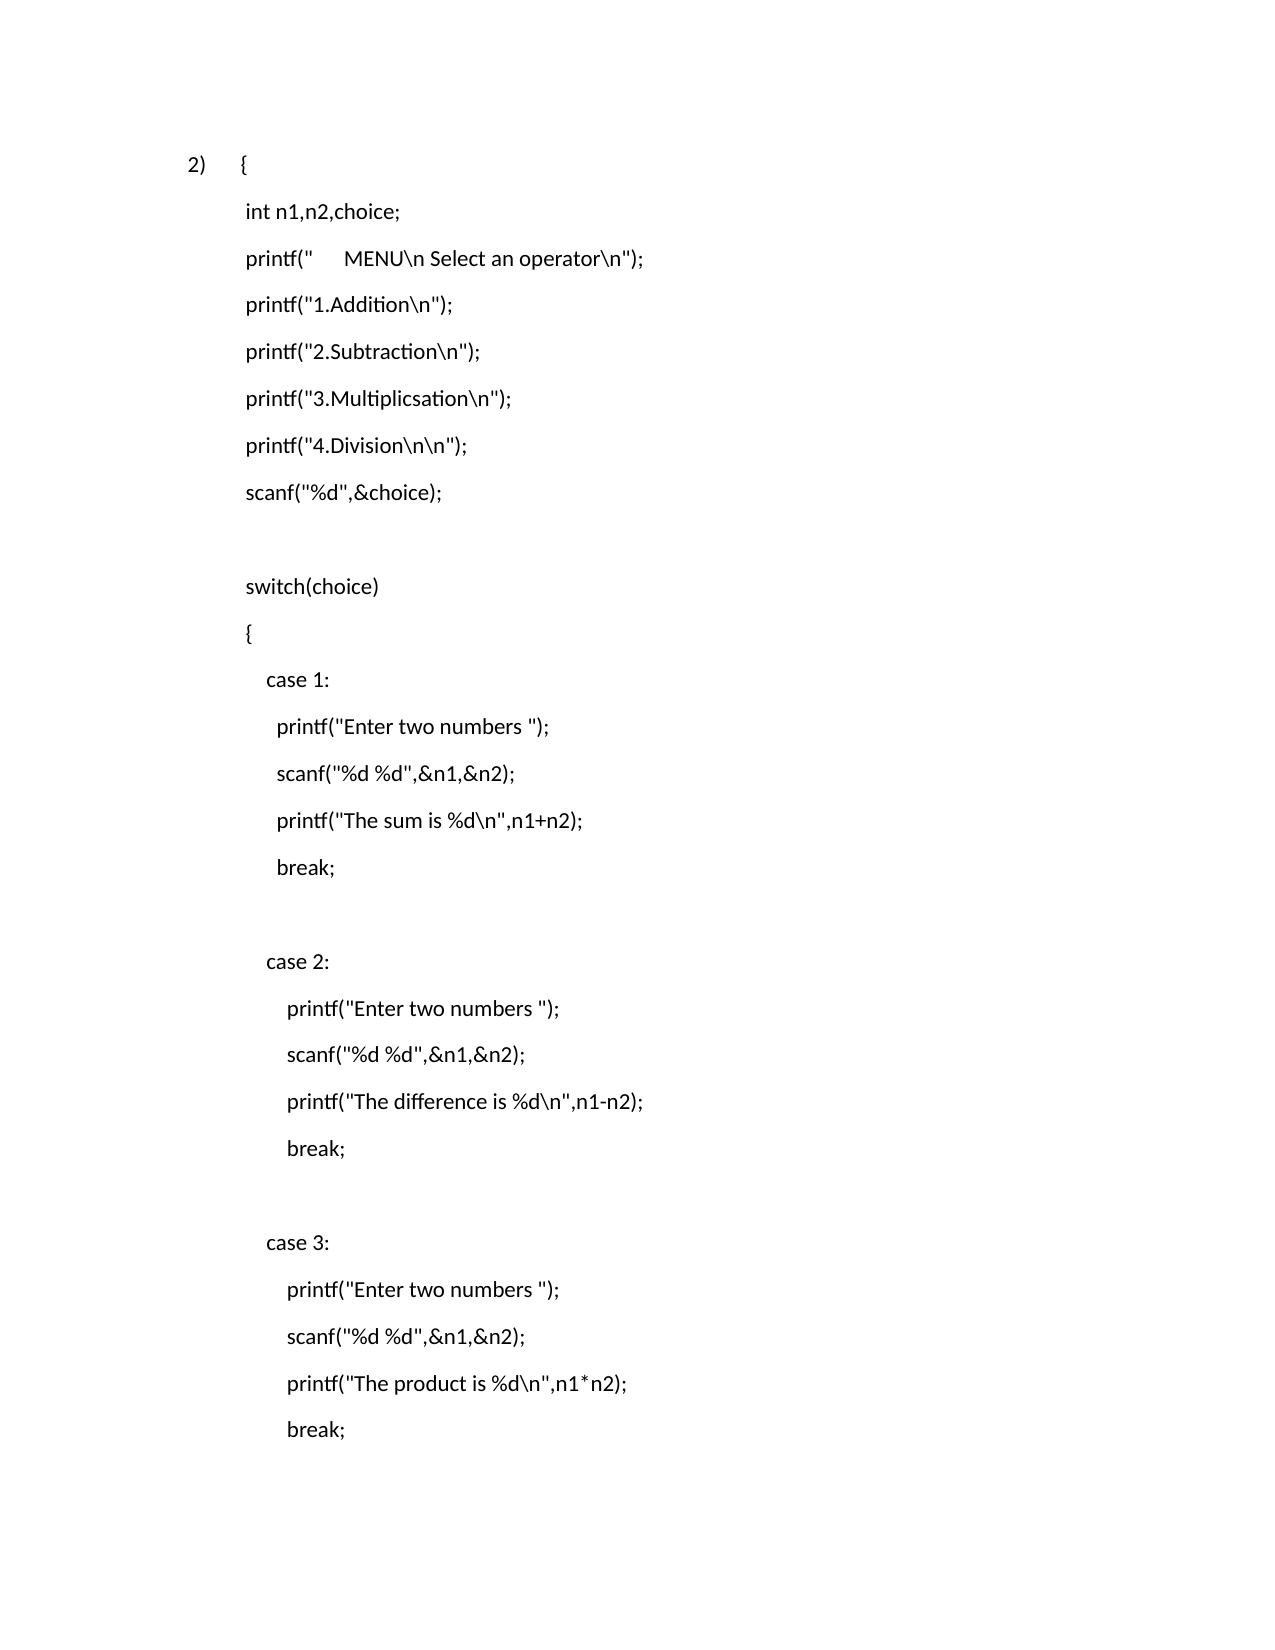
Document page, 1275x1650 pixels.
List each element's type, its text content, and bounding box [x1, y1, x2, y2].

text scanf("%d %d",&n1,&n2); [225, 1041, 1125, 1069]
text int n1,n2,choice; [225, 197, 1125, 225]
text printf("4.Division\n\n"); [225, 431, 1125, 459]
text printf("Enter two numbers "); [225, 994, 1125, 1022]
text break; [225, 1416, 1125, 1444]
text printf("2.Subtraction\n"); [225, 337, 1125, 366]
text printf("The difference is %d\n",n1-n2); [225, 1087, 1125, 1116]
text case 3: [225, 1228, 1125, 1256]
text printf("The sum is %d\n",n1+n2); [225, 806, 1125, 834]
text printf("Enter two numbers "); [225, 1275, 1125, 1303]
text scanf("%d %d",&n1,&n2); [225, 759, 1125, 787]
list { [187, 150, 1125, 178]
text case 1: [225, 666, 1125, 694]
text printf("3.Multiplicsation\n"); [225, 384, 1125, 412]
text break; [225, 1134, 1125, 1162]
text case 2: [225, 947, 1125, 975]
text scanf("%d %d",&n1,&n2); [225, 1322, 1125, 1350]
text printf("1.Addition\n"); [225, 291, 1125, 319]
text switch(choice) [225, 572, 1125, 600]
text printf(" MENU\n Select an operator\n"); [225, 244, 1125, 272]
text printf("Enter two numbers "); [225, 712, 1125, 741]
text break; [225, 853, 1125, 881]
text printf("The product is %d\n",n1*n2); [225, 1369, 1125, 1397]
text { [225, 619, 1125, 647]
text scanf("%d",&choice); [225, 478, 1125, 506]
